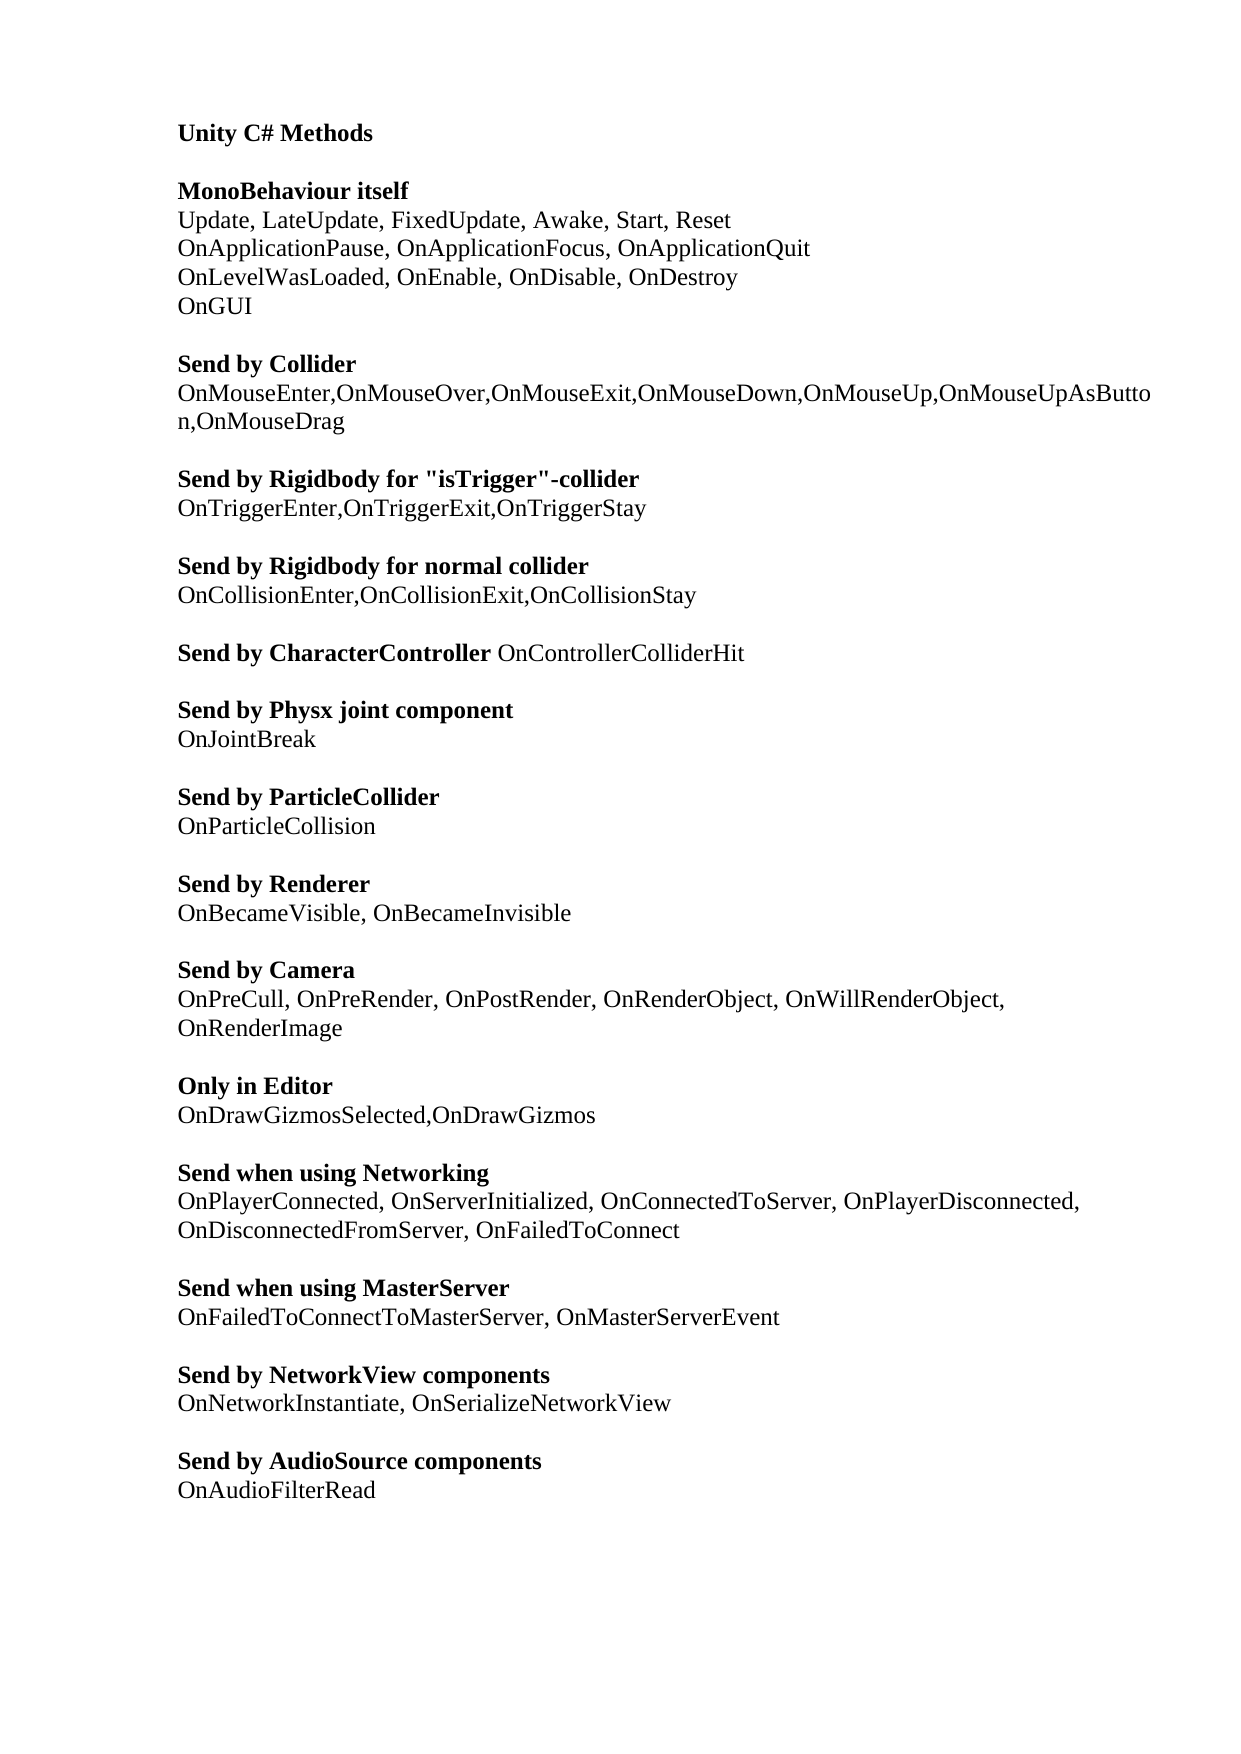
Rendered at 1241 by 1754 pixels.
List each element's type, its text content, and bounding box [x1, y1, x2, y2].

text Send by CharacterController OnControllerColliderHit [177, 638, 1152, 666]
text Only in Editor OnDrawGizmosSelected,OnDrawGizmos [177, 1071, 1152, 1128]
text Send by ParticleCollider OnParticleCollision [177, 782, 1152, 840]
text Send by Physx joint component OnJointBreak [177, 696, 1152, 753]
text Send by Camera OnPreCull, OnPreRender, OnPostRender, OnRenderObject, OnWillRenderObject, OnRenderImage [177, 956, 1152, 1042]
text Send by Rigidbody for "isTrigger"-collider OnTriggerEnter,OnTriggerExit,OnTriggerStay [177, 464, 1152, 522]
text Send when using Networking OnPlayerConnected, OnServerInitialized, OnConnectedToServer, OnPlayerDisconnected, OnDisconnectedFromServer, OnFailedToConnect [177, 1158, 1152, 1244]
text Send by AudioSource components OnAudioFilterRead [177, 1446, 1152, 1504]
text Send by Collider OnMouseEnter,OnMouseOver,OnMouseExit,OnMouseDown,OnMouseUp,OnMouseUpAsButton,OnMouseDrag [177, 349, 1152, 435]
text Send by NetworkView components OnNetworkInstantiate, OnSerializeNetworkView [177, 1360, 1152, 1417]
text Send by Rigidbody for normal collider OnCollisionEnter,OnCollisionExit,OnCollisionStay [177, 551, 1152, 608]
text Send by Renderer OnBecameVisible, OnBecameInvisible [177, 869, 1152, 926]
text Unity C# Methods [177, 118, 1152, 147]
text Send when using MasterServer OnFailedToConnectToMasterServer, OnMasterServerEvent [177, 1273, 1152, 1331]
text MonoBehaviour itself Update, LateUpdate, FixedUpdate, Awake, Start, Reset OnApplicationPause, OnApplicationFocus, OnApplicationQuit OnLevelWasLoaded, OnEnable, OnDisable, OnDestroy OnGUI [177, 176, 1152, 320]
